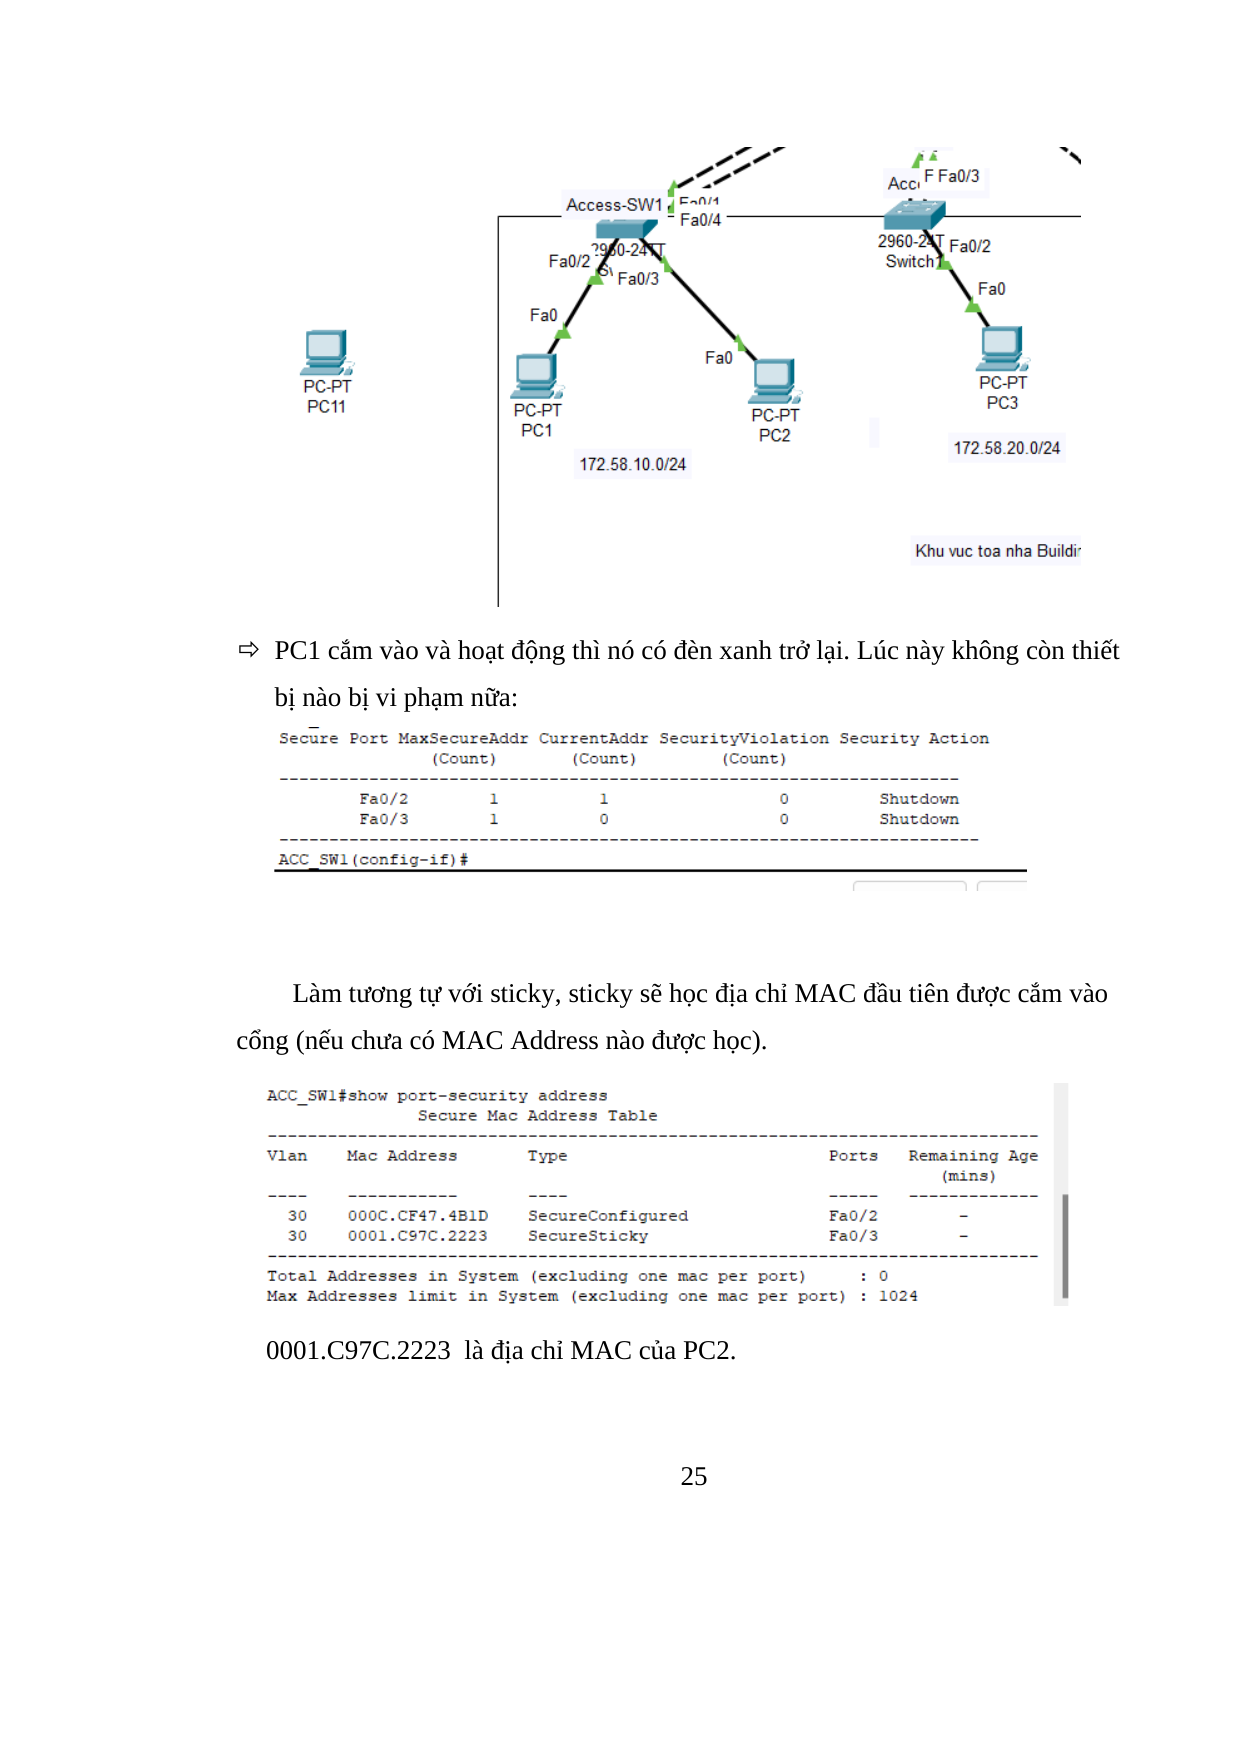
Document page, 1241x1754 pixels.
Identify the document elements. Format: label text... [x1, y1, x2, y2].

text 0001.C97C.2223 là địa chỉ MAC của PC2. [236, 1334, 1122, 1365]
picture [265, 147, 1081, 607]
list PC1 cắm vào và hoạt động thì nó có đèn xanh trở lại. Lúc này không còn thiết bị nào bị vi phạm nữa: [237, 634, 1122, 712]
picture [265, 1083, 1069, 1306]
text Làm tương tự với sticky, sticky sẽ học địa chỉ MAC đầu tiên được cắm vào cổng (nếu chưa có MAC Address nào được học). [236, 978, 1122, 1055]
picture [274, 727, 1027, 891]
